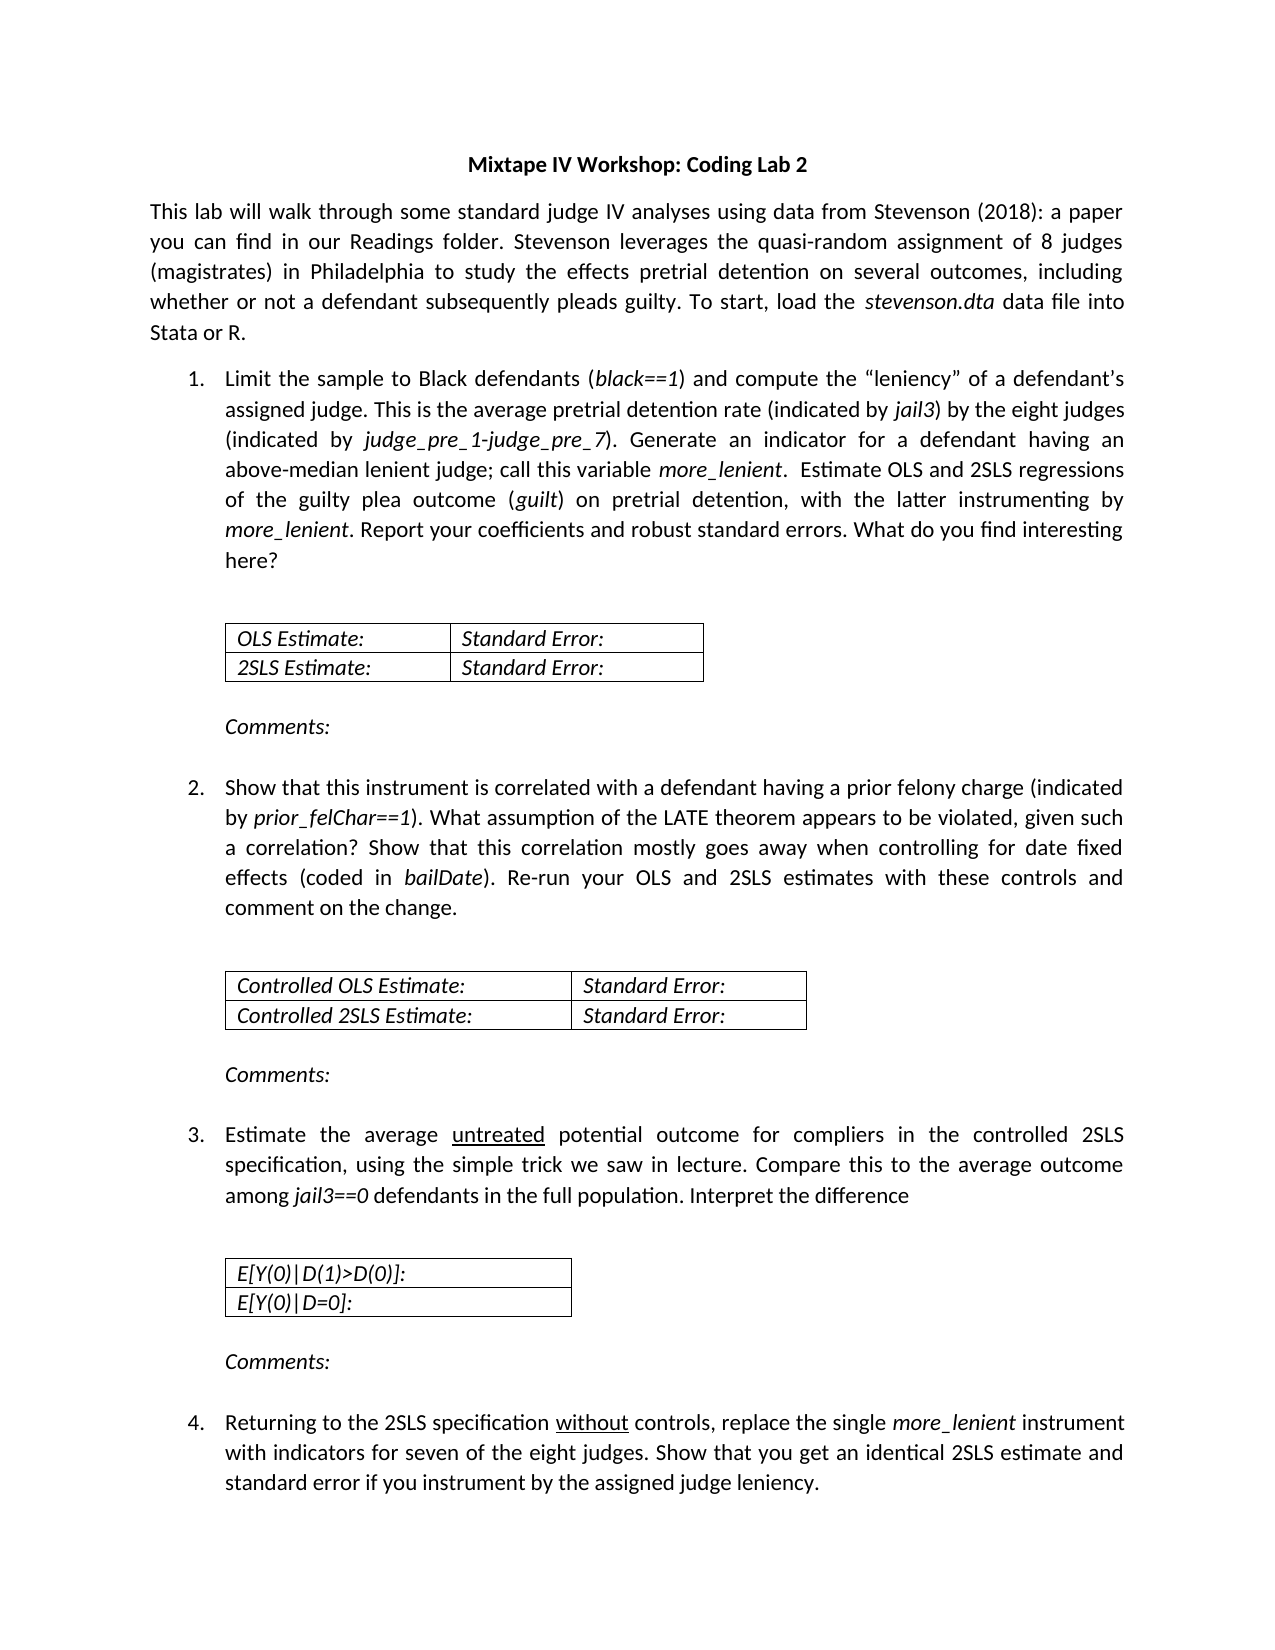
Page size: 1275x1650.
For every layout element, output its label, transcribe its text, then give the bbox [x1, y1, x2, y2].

table_cell 2SLS Estimate: [226, 653, 450, 681]
text This lab will walk through some standard judge IV analyses using data from Stevenson (2018): a paper you can find in our Readings folder. Stevenson leverages the quasi-random assignment of 8 judges (magistrates) in Philadelphia to study the effects pretrial detention on several outcomes, including whether or not a defendant subsequently pleads guilty. To start, load the stevenson.dta data file into Stata or R. [150, 197, 1125, 346]
table_cell Standard Error: [451, 653, 703, 681]
list Comments: [225, 1347, 1125, 1375]
list Limit the sample to Black defendants (black==1) and compute the “leniency” of a defendant’s assigned judge. This is the average pretrial detention rate (indicated by jail3) by the eight judges (indicated by judge_pre_1-judge_pre_7). Generate an indicator for a defendant having an above-median lenient judge; call this variable more_lenient. Estimate OLS and 2SLS regressions of the guilty plea outcome (guilt) on pretrial detention, with the latter instrumenting by more_lenient. Report your coefficients and robust standard errors. What do you find interesting here? [187, 364, 1125, 574]
table_header Standard Error: [572, 972, 806, 1000]
table_cell E[Y(0)|D=0]: [226, 1288, 571, 1316]
list Returning to the 2SLS specification without controls, replace the single more_lenient instrument with indicators for seven of the eight judges. Show that you get an identical 2SLS estimate and standard error if you instrument by the assigned judge leniency. [187, 1408, 1125, 1496]
table_header OLS Estimate: [226, 624, 450, 652]
table_header Standard Error: [451, 624, 703, 652]
table_cell Standard Error: [572, 1001, 806, 1029]
table_header Controlled OLS Estimate: [226, 972, 571, 1000]
text Mixtape IV Workshop: Coding Lab 2 [150, 150, 1125, 178]
list Show that this instrument is correlated with a defendant having a prior felony charge (indicated by prior_felChar==1). What assumption of the LATE theorem appears to be violated, given such a correlation? Show that this correlation mostly goes away when controlling for date fixed effects (coded in bailDate). Re-run your OLS and 2SLS estimates with these controls and comment on the change. [187, 773, 1125, 922]
table_cell Controlled 2SLS Estimate: [226, 1001, 571, 1029]
list Comments: [225, 1060, 1125, 1088]
table_header E[Y(0)|D(1)>D(0)]: [226, 1259, 571, 1287]
list Estimate the average untreated potential outcome for compliers in the controlled 2SLS specification, using the simple trick we saw in lecture. Compare this to the average outcome among jail3==0 defendants in the full population. Interpret the difference [187, 1120, 1125, 1209]
list Comments: [225, 712, 1125, 740]
